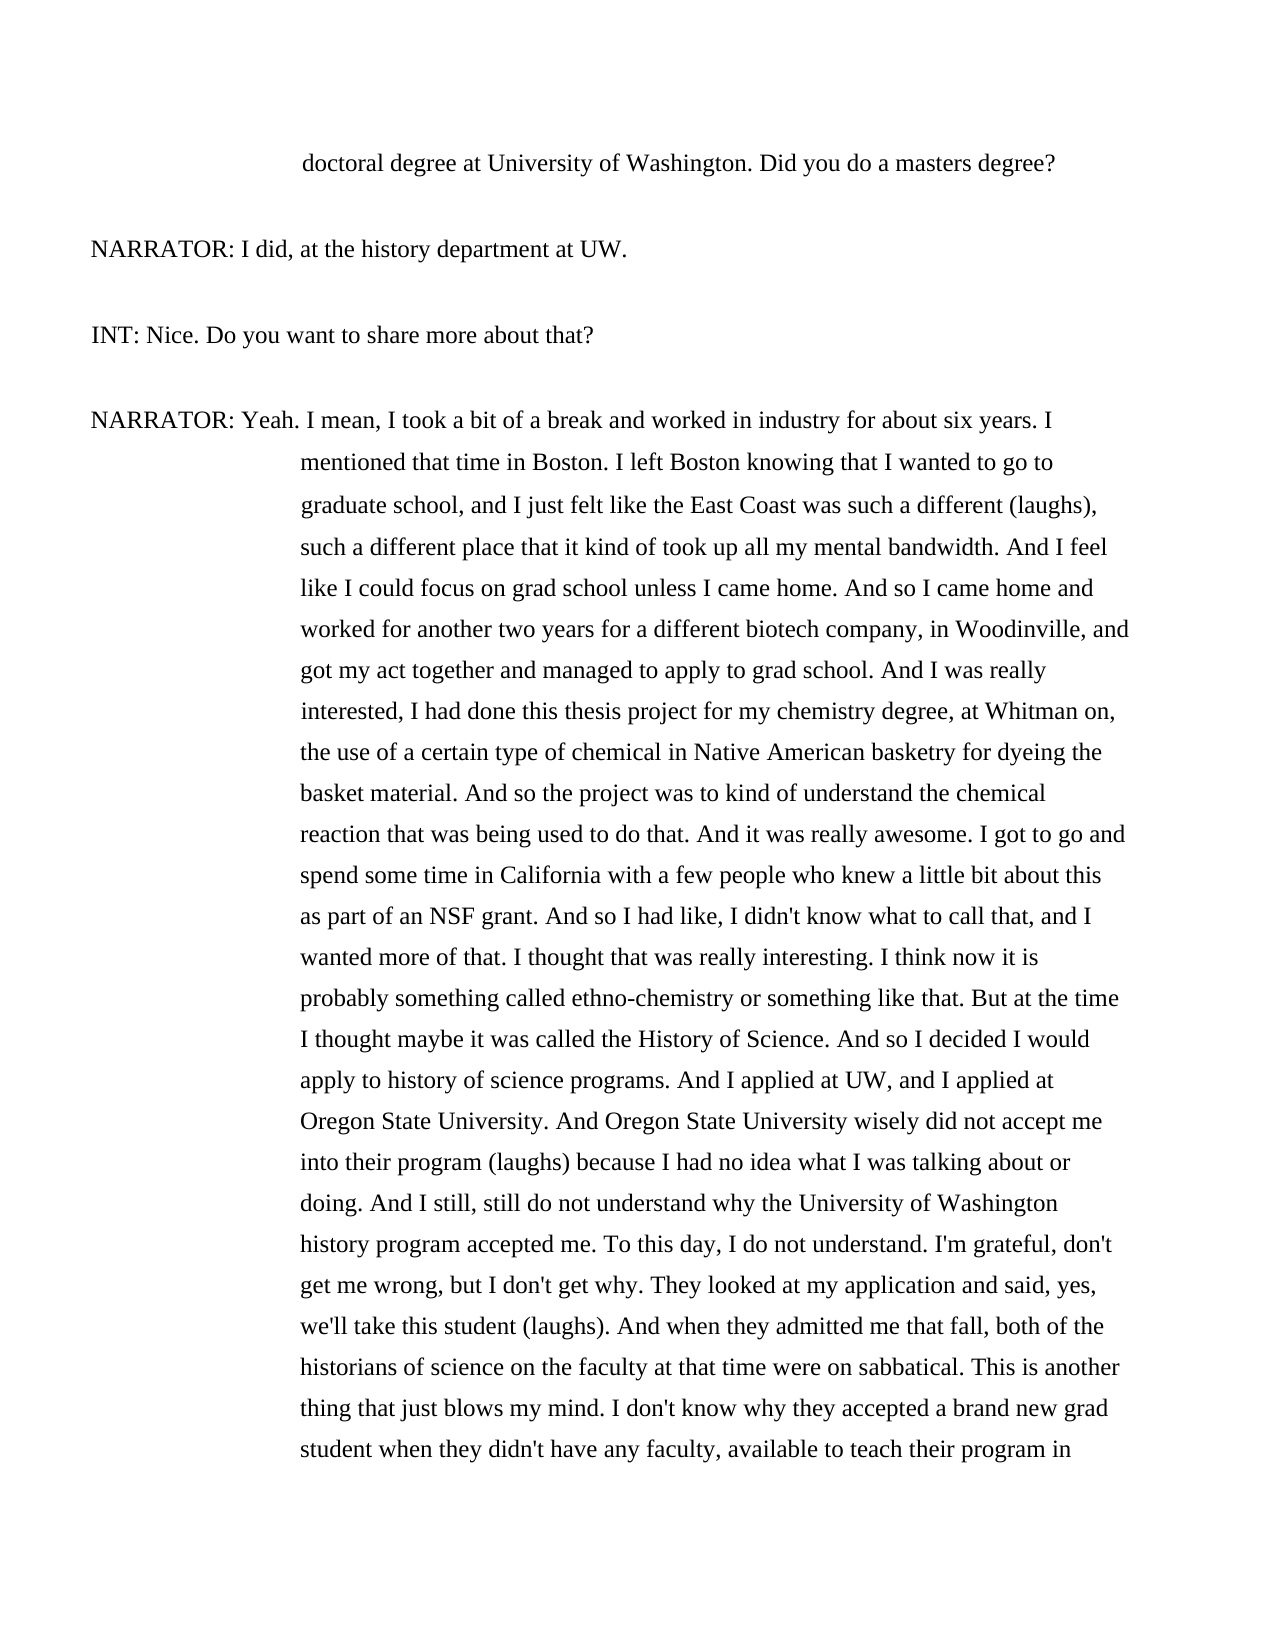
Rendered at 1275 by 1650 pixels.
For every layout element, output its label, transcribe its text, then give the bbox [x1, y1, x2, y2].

text INT: Nice. Do you want to share more about that? [91, 320, 1129, 348]
text NARRATOR: Yeah. I mean, I took a bit of a break and worked in industry for about six years. I mentioned that time in Boston. I left Boston knowing that I wanted to go to [90, 406, 1112, 475]
text doctoral degree at University of Washington. Did you do a masters degree? [90, 148, 1056, 177]
text graduate school, and I just felt like the East Coast was such a different (laughs), such a different place that it kind of took up all my mental bandwidth. And I feel like I could focus on grad school unless I came home. And so I came home and worked for another two years for a different biotech company, in Woodinville, and got my act together and managed to apply to grad school. And I was really [300, 491, 1129, 683]
text NARRATOR: I did, at the history department at UW. [90, 234, 1129, 263]
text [300, 696, 1126, 1463]
